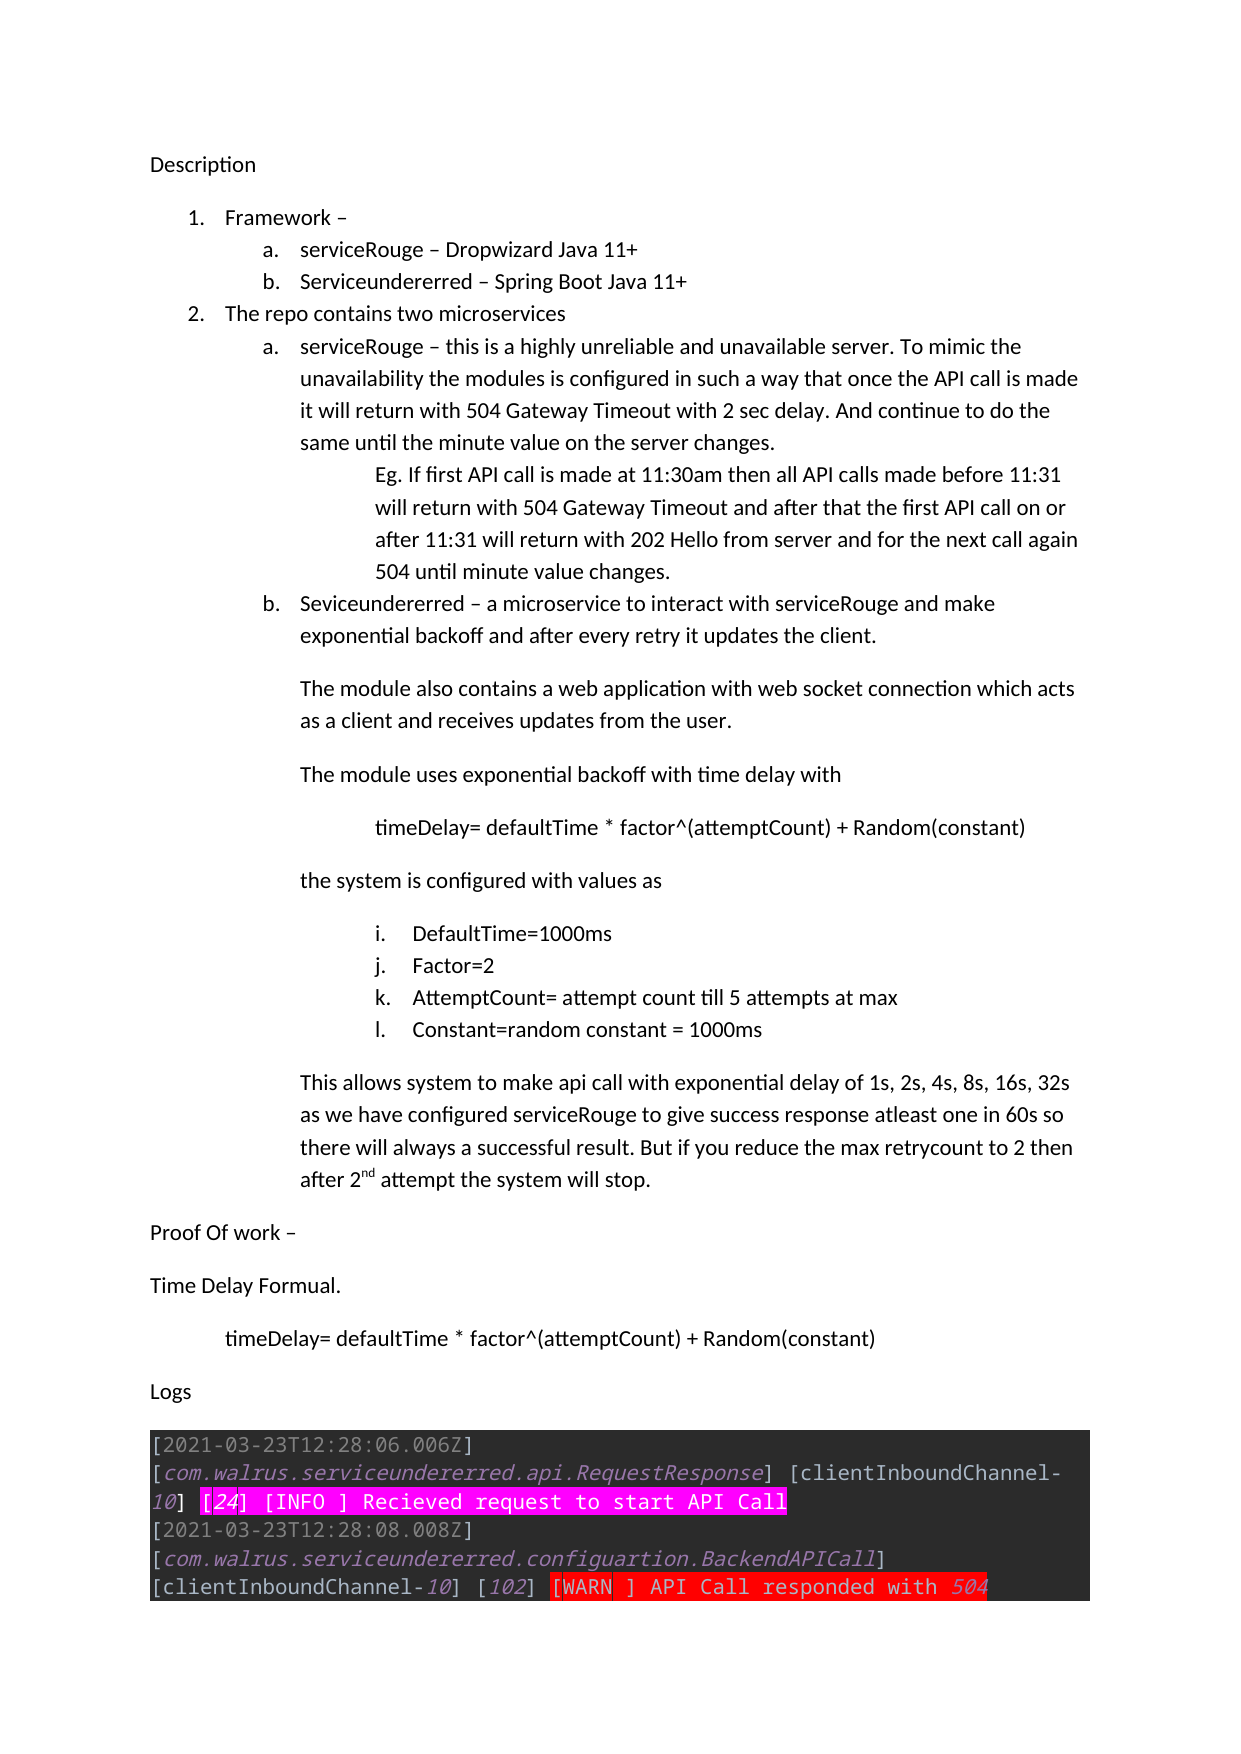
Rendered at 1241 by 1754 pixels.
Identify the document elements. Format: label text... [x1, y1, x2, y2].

list Factor=2 [375, 951, 1090, 979]
list AttemptCount= attempt count till 5 attempts at max [375, 983, 1090, 1011]
text This allows system to make api call with exponential delay of 1s, 2s, 4s, 8s, 16s, 32s as we have configured serviceRouge to give success response atleast one in 60s so there will always a successful result. But if you reduce the max retrycount to 2 then after 2nd attempt the system will stop. [300, 1068, 1090, 1193]
text Logs [150, 1377, 1090, 1405]
text Proof Of work – [150, 1218, 1090, 1246]
text timeDelay= defaultTime * factor^(attemptCount) + Random(constant) [150, 1324, 1090, 1352]
list Framework – [187, 203, 1090, 231]
list serviceRouge – Dropwizard Java 11+ [262, 235, 1090, 263]
list Serviceundererred – Spring Boot Java 11+ [262, 267, 1090, 295]
list Constant=random constant = 1000ms [375, 1015, 1090, 1043]
text The module also contains a web application with web socket connection which acts as a client and receives updates from the user. [300, 674, 1090, 735]
text Description [150, 150, 1090, 178]
list DefaultTime=1000ms [375, 919, 1090, 947]
text the system is configured with values as [150, 866, 1090, 894]
list Seviceundererred – a microservice to interact with serviceRouge and make exponential backoff and after every retry it updates the client. [262, 589, 1090, 649]
list The module uses exponential backoff with time delay with [300, 760, 1090, 788]
list The repo contains two microservices [187, 299, 1090, 328]
list Eg. If first API call is made at 11:30am then all API calls made before 11:31 will return with 504 Gateway Timeout and after that the first API call on or after 11:31 will return with 202 Hello from server and for the next call again 504 until minute value changes. [375, 461, 1090, 585]
text Time Delay Formual. [150, 1271, 1090, 1299]
text timeDelay= defaultTime * factor^(attemptCount) + Random(constant) [150, 813, 1090, 841]
list serviceRouge – this is a highly unreliable and unavailable server. To mimic the unavailability the modules is configured in such a way that once the API call is made it will return with 504 Gateway Timeout with 2 sec delay. And continue to do the same until the minute value on the server changes. [262, 332, 1090, 456]
